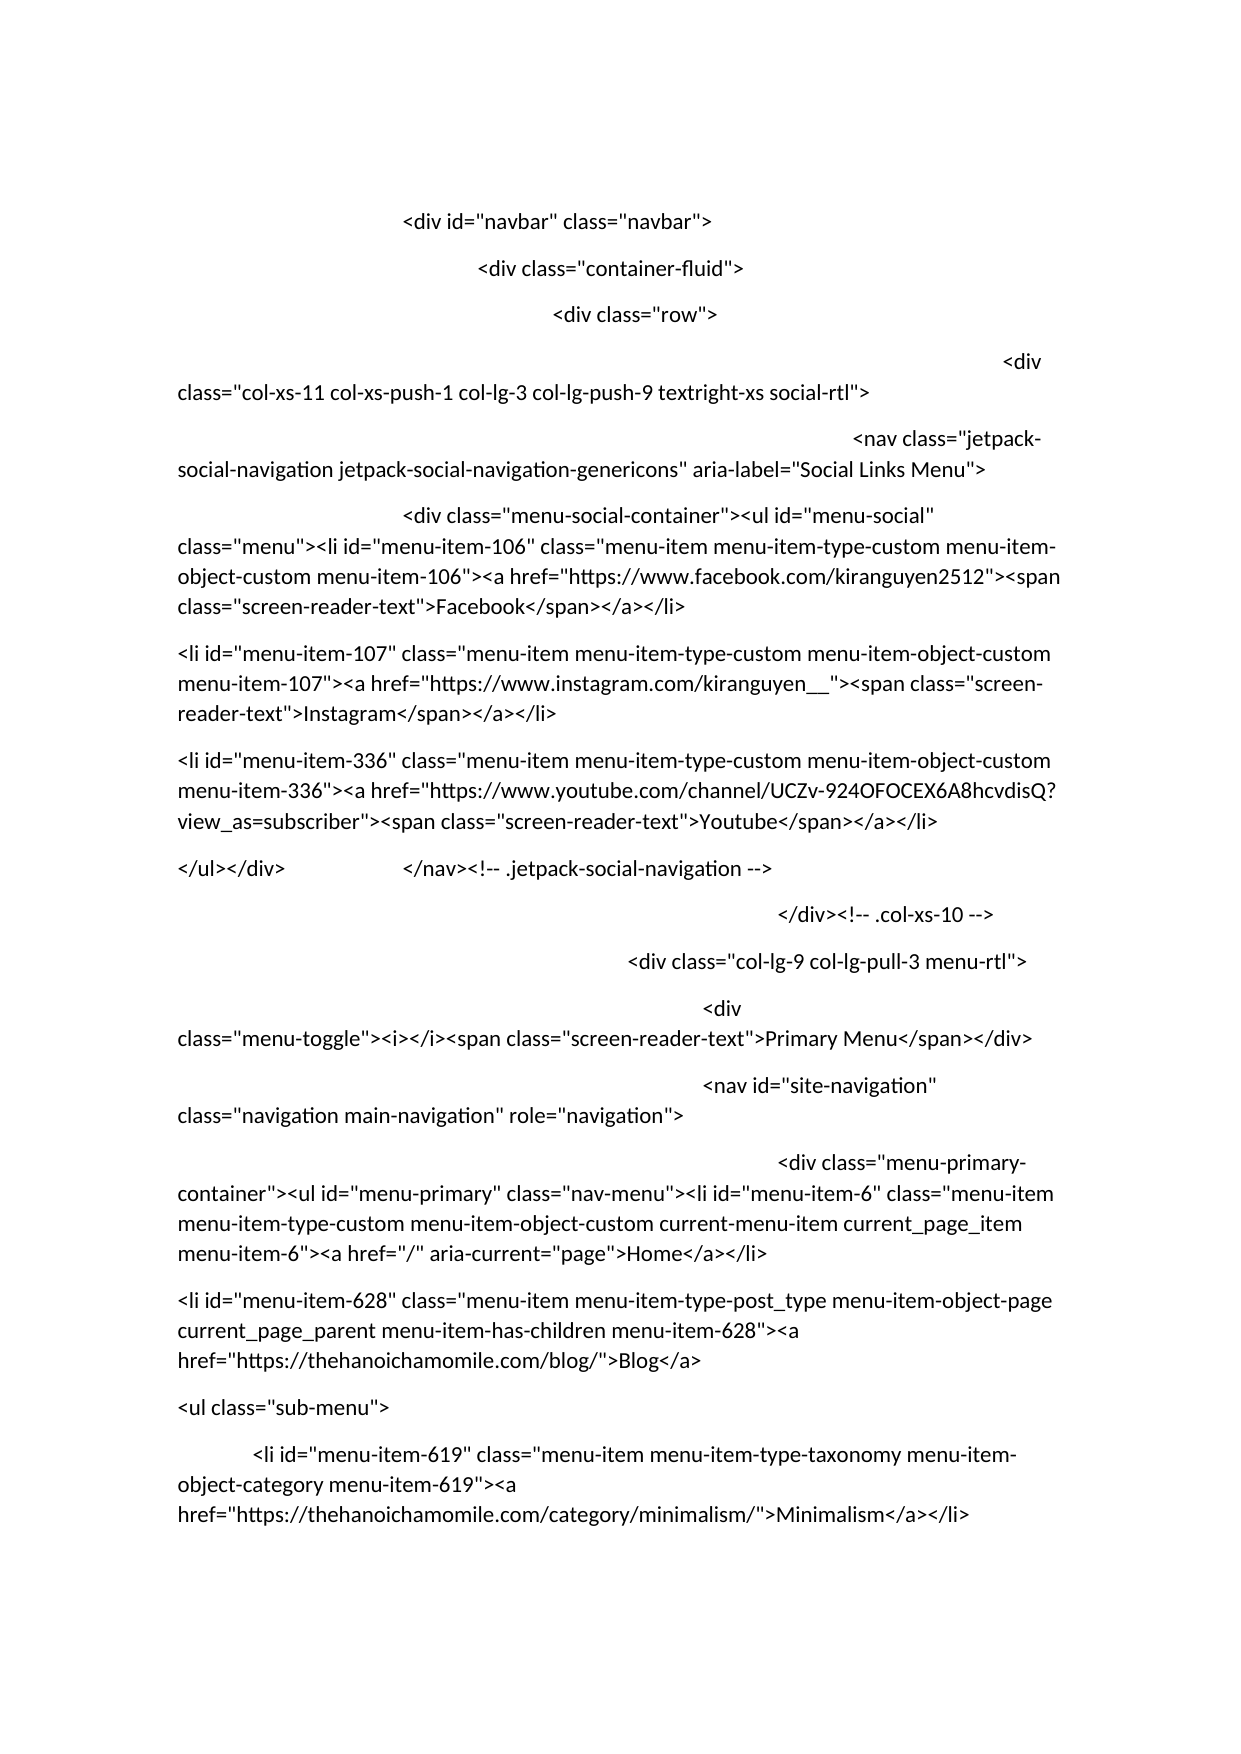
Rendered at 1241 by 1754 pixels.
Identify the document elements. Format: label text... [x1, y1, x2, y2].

text <div class="menu-toggle"><i></i><span class="screen-reader-text">Primary Menu</span></div> [177, 994, 1063, 1052]
text <div class="col-lg-9 col-lg-pull-3 menu-rtl"> [177, 947, 1063, 975]
text <div class="col-xs-11 col-xs-push-1 col-lg-3 col-lg-push-9 textright-xs social-rtl"> [177, 347, 1063, 406]
text <li id="menu-item-336" class="menu-item menu-item-type-custom menu-item-object-custom menu-item-336"><a href="https://www.youtube.com/channel/UCZv-924OFOCEX6A8hcvdisQ?view_as=subscriber"><span class="screen-reader-text">Youtube</span></a></li> [177, 746, 1063, 835]
text <div id="navbar" class="navbar"> [177, 207, 1063, 235]
text <li id="menu-item-628" class="menu-item menu-item-type-post_type menu-item-object-page current_page_parent menu-item-has-children menu-item-628"><a href="https://thehanoichamomile.com/blog/">Blog</a> [177, 1286, 1063, 1374]
text <li id="menu-item-107" class="menu-item menu-item-type-custom menu-item-object-custom menu-item-107"><a href="https://www.instagram.com/kiranguyen__"><span class="screen-reader-text">Instagram</span></a></li> [177, 639, 1063, 727]
text <div class="menu-social-container"><ul id="menu-social" class="menu"><li id="menu-item-106" class="menu-item menu-item-type-custom menu-item-object-custom menu-item-106"><a href="https://www.facebook.com/kiranguyen2512"><span class="screen-reader-text">Facebook</span></a></li> [177, 502, 1063, 620]
text </ul></div> </nav><!-- .jetpack-social-navigation --> [177, 854, 1063, 882]
text <nav id="site-navigation" class="navigation main-navigation" role="navigation"> [177, 1071, 1063, 1129]
text <div class="row"> [177, 301, 1063, 328]
text <li id="menu-item-619" class="menu-item menu-item-type-taxonomy menu-item-object-category menu-item-619"><a href="https://thehanoichamomile.com/category/minimalism/">Minimalism</a></li> [177, 1440, 1063, 1528]
text <ul class="sub-menu"> [177, 1393, 1063, 1421]
text </div><!-- .col-xs-10 --> [177, 901, 1063, 928]
text <nav class="jetpack-social-navigation jetpack-social-navigation-genericons" aria-label="Social Links Menu"> [177, 424, 1063, 483]
text <div class="container-fluid"> [177, 254, 1063, 282]
text <div class="menu-primary-container"><ul id="menu-primary" class="nav-menu"><li id="menu-item-6" class="menu-item menu-item-type-custom menu-item-object-custom current-menu-item current_page_item menu-item-6"><a href="/" aria-current="page">Home</a></li> [177, 1148, 1063, 1267]
